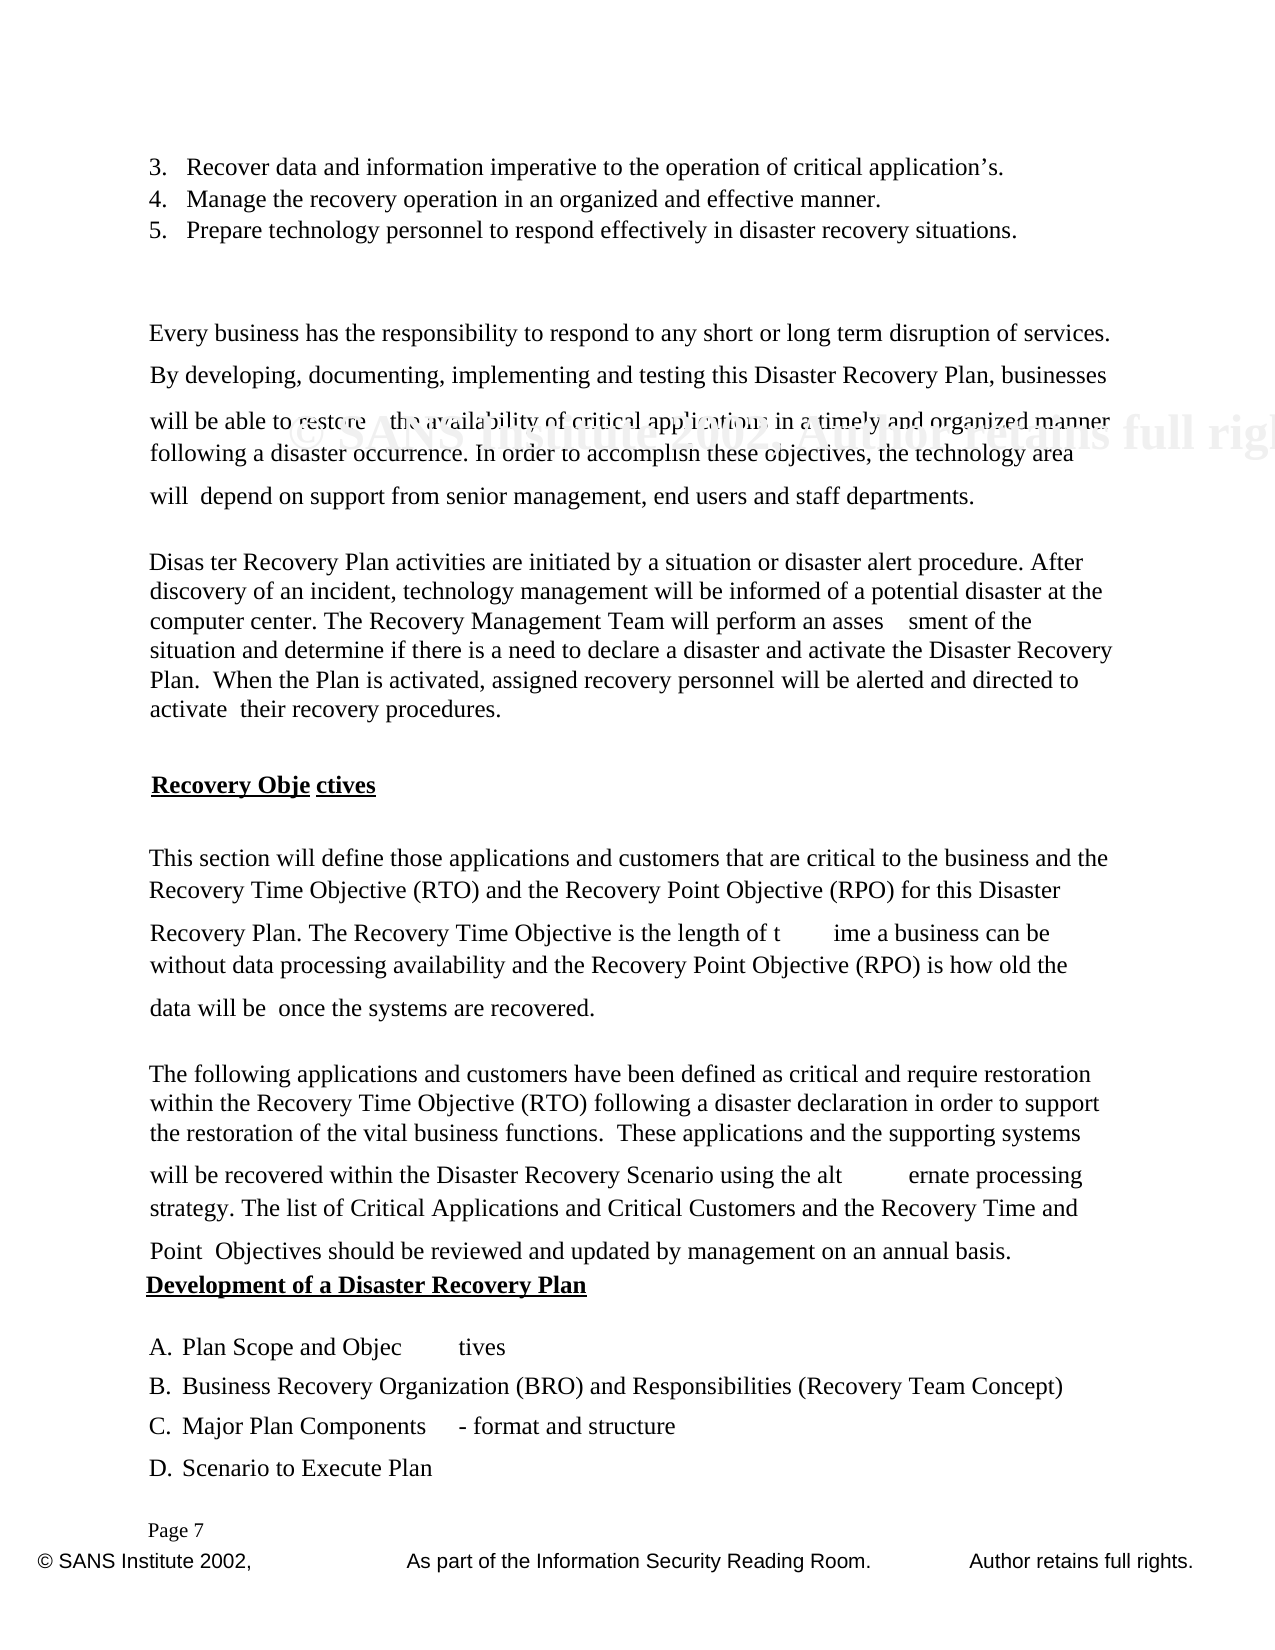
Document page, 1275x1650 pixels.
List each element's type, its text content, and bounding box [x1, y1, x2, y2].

text This section will define those applications and customers that are critical to the business and the [148, 843, 1115, 872]
subtitle Recovery Obje ctives [83, 770, 1127, 799]
text Recovery Time Objective (RTO) and the Recovery Point Objective (RPO) for this Disaster Recovery Plan. The Recovery Time Objective is the length of t ime a business can be without data processing availability and the Recovery Point Objective (RPO) is how old the data will be once the systems are recovered. [148, 875, 1115, 1025]
list Plan Scope and Objec tives [148, 1332, 1115, 1361]
list Business Recovery Organization (BRO) and Responsibilities (Recovery Team Concept) [148, 1371, 1115, 1400]
list Manage the recovery operation in an organized and effective manner. [148, 184, 1115, 212]
text The following applications and customers have been defined as critical and require restoration within the Recovery Time Objective (RTO) following a disaster declaration in order to support the restoration of the vital business functions. These applications and the supporting systems will be recovered within the Disaster Recovery Scenario using the alt ernate processing strategy. The list of Critical Applications and Critical Customers and the Recovery Time and Point Objectives should be reviewed and updated by management on an annual basis. [148, 1059, 1115, 1267]
text Disas ter Recovery Plan activities are initiated by a situation or disaster alert procedure. After discovery of an incident, technology management will be informed of a potential disaster at the computer center. The Recovery Management Team will perform an asses sment of the situation and determine if there is a need to declare a disaster and activate the Disaster Recovery Plan. When the Plan is activated, assigned recovery personnel will be alerted and directed to activate their recovery procedures.Key fingerprint = AF19 FA27 2F94 998D FDB5 DE3D F8B5 06E4 A169 4E46 [148, 547, 1115, 753]
list Scenario to Execute Plan [148, 1453, 1115, 1481]
list Prepare technology personnel to respond effectively in disaster recovery situations. [148, 215, 1115, 244]
text Every business has the responsibility to respond to any short or long term disruption of services. By developing, documenting, implementing and testing this Disaster Recovery Plan, businesses will be able to restore the availability of critical applications in a timely and organized manner following a disaster occurrence. In order to accomplish these objectives, the technology area will depend on support from senior management, end users and staff departments. [148, 318, 1115, 513]
list Major Plan Components - format and structure [148, 1411, 1115, 1440]
list Recover data and information imperative to the operation of critical application’s. [148, 152, 1115, 181]
subtitle Development of a Disaster Recovery Plan [83, 1270, 1127, 1299]
